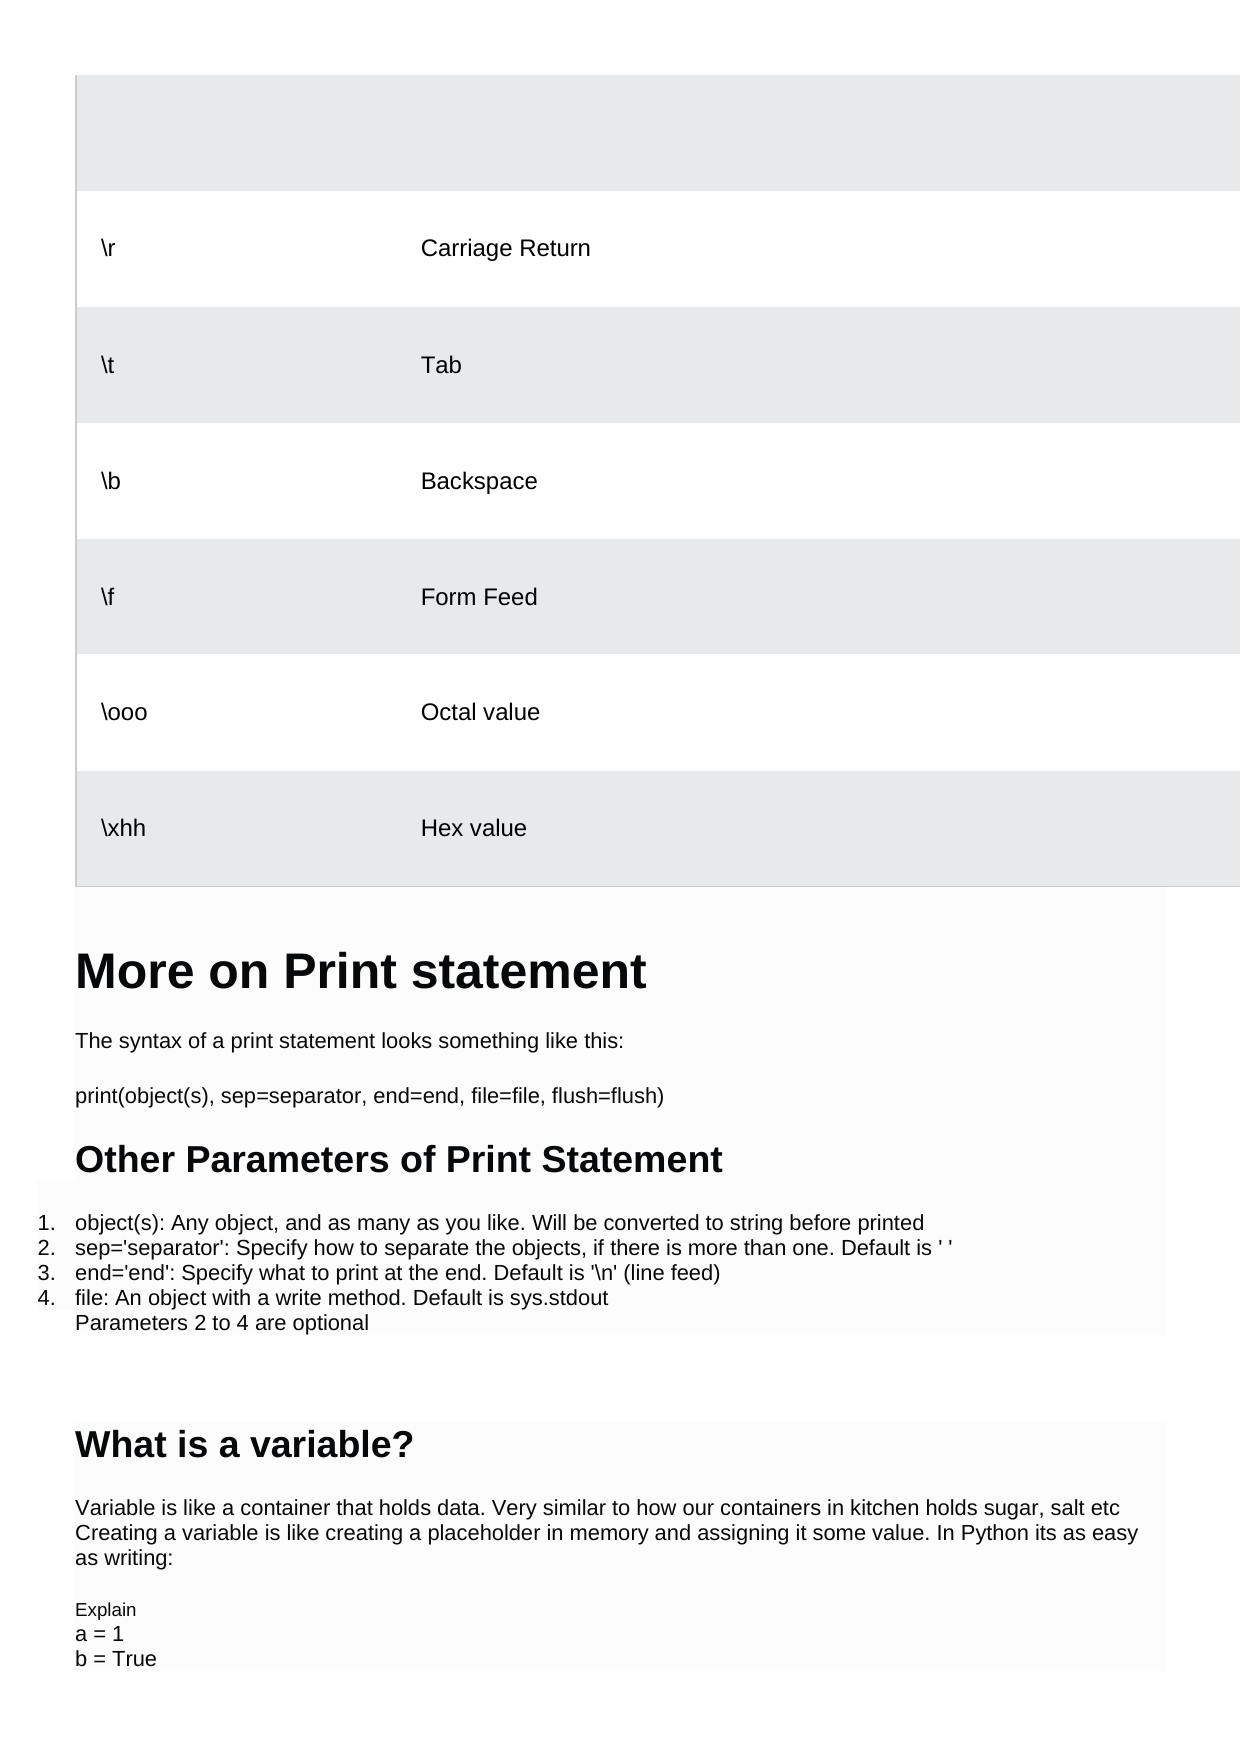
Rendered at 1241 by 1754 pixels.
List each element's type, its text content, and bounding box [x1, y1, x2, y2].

table_cell Tab [408, 307, 1240, 423]
list sep='separator': Specify how to separate the objects, if there is more than one. Default is ' ' [37, 1234, 1165, 1260]
table_cell Octal value [408, 654, 1240, 771]
table_cell Form Feed [408, 539, 1240, 654]
text Explain [75, 1599, 1165, 1621]
table_cell Carriage Return [408, 191, 1240, 307]
text The syntax of a print statement looks something like this: [75, 1028, 1165, 1053]
text Parameters 2 to 4 are optional [75, 1310, 1165, 1335]
table_cell \f [77, 539, 408, 654]
list end='end': Specify what to print at the end. Default is '\n' (line feed) [37, 1260, 1165, 1285]
table_cell \r [77, 191, 408, 307]
text a = 1 [75, 1621, 1165, 1646]
table_cell Hex value [408, 771, 1240, 886]
table_cell Backspace [408, 423, 1240, 539]
table_cell \b [77, 423, 408, 539]
text Other Parameters of Print Statement [75, 1137, 1165, 1180]
table_cell New Line [408, 75, 1240, 191]
text More on Print statement [75, 942, 1165, 999]
text b = True [75, 1646, 1165, 1671]
text print(object(s), sep=separator, end=end, file=file, flush=flush) [75, 1083, 1165, 1108]
list object(s): Any object, and as many as you like. Will be converted to string before printed [37, 1209, 1165, 1234]
subtitle What is a variable? [75, 1422, 1165, 1465]
text Variable is like a container that holds data. Very similar to how our containers in kitchen holds sugar, salt etc Creating a variable is like creating a placeholder in memory and assigning it some value. In Python its as easy as writing: [75, 1494, 1165, 1570]
table_cell \ooo [77, 654, 408, 771]
list file: An object with a write method. Default is sys.stdout [37, 1285, 1165, 1310]
table_cell \t [77, 307, 408, 423]
table_cell \n [77, 75, 408, 191]
table_cell \xhh [77, 771, 408, 886]
